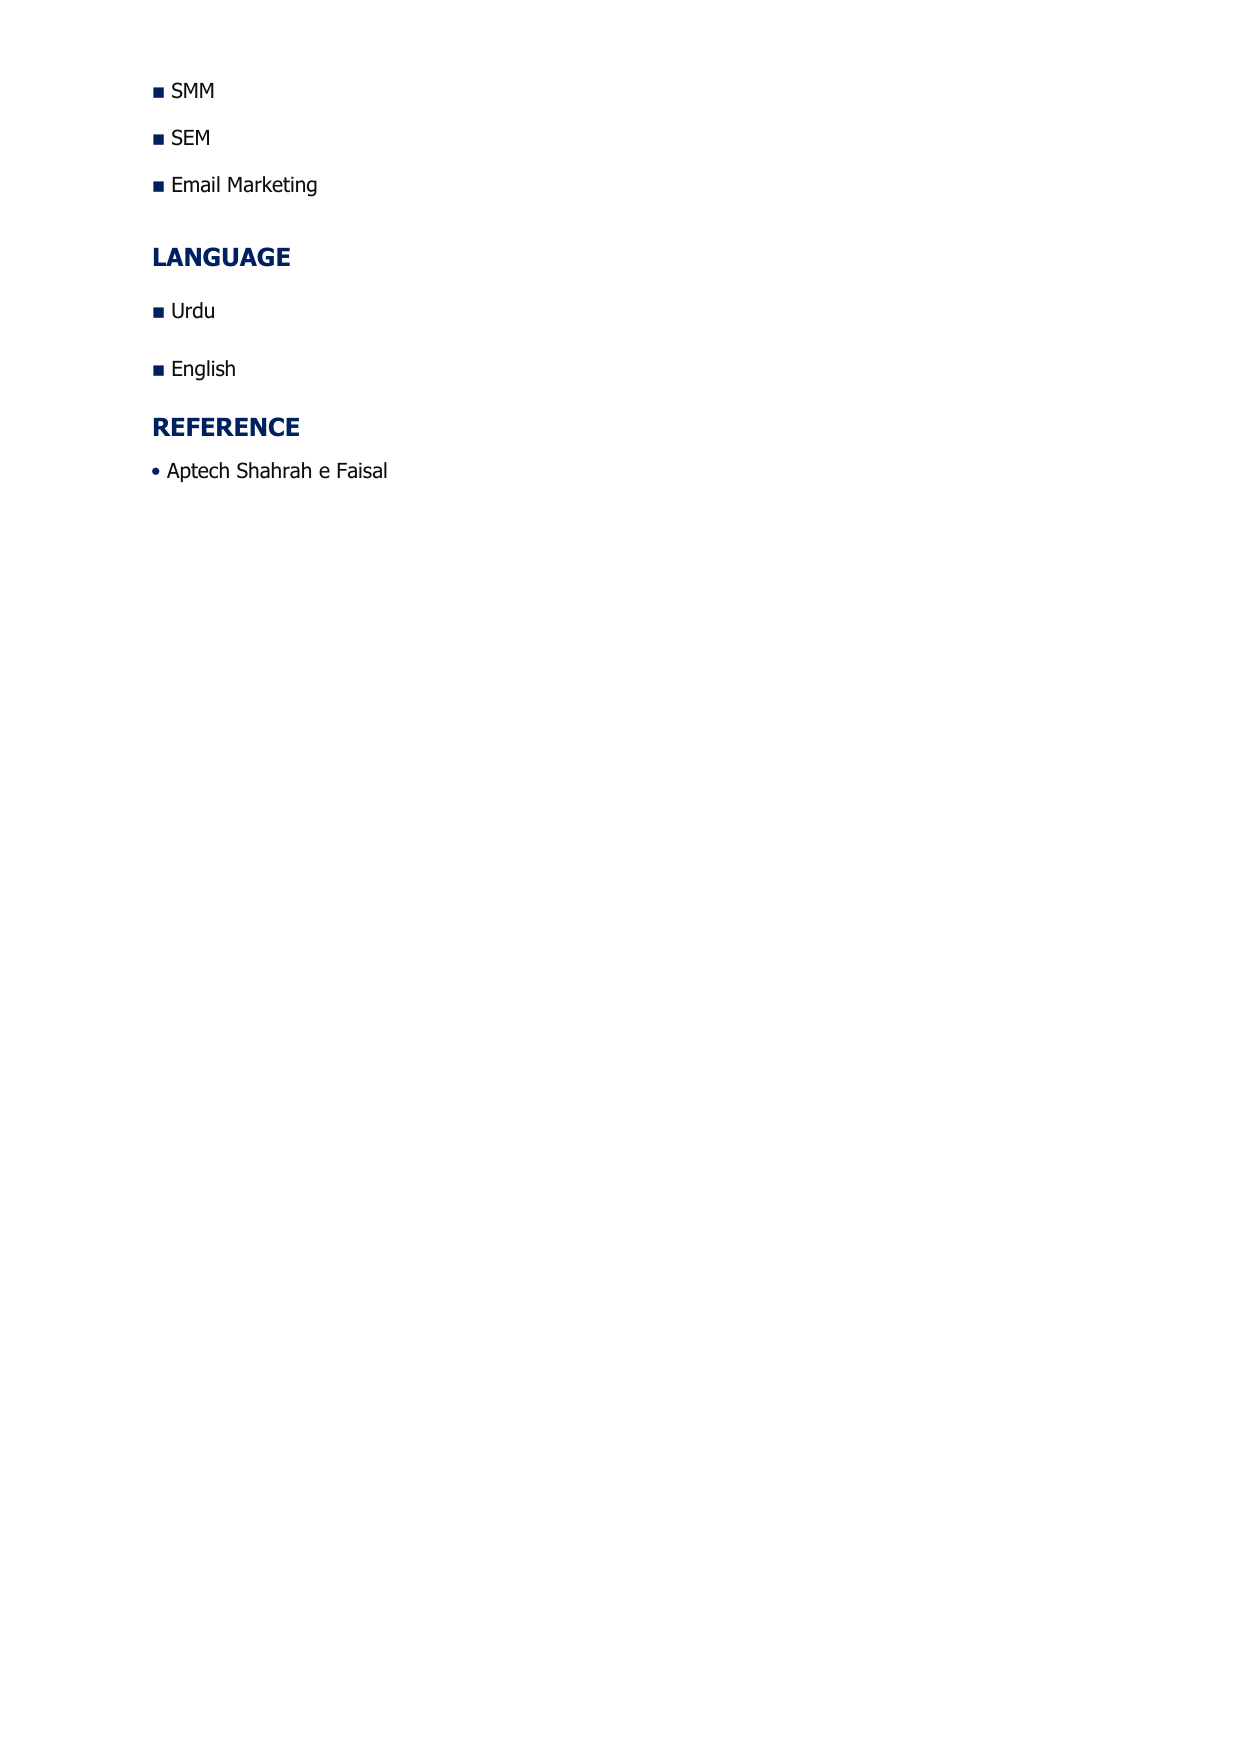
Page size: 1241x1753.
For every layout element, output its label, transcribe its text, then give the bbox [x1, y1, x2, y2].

text ▪ Email Marketing [151, 162, 895, 205]
text • Aptech Shahrah e Faisal [151, 458, 895, 483]
text ▪ SMM [151, 68, 895, 110]
text REFERENCE [152, 412, 895, 442]
text LANGUAGE [152, 242, 895, 272]
text ▪ SEM [151, 115, 895, 157]
text ▪ English [151, 346, 895, 388]
text ▪ Urdu [151, 288, 895, 331]
